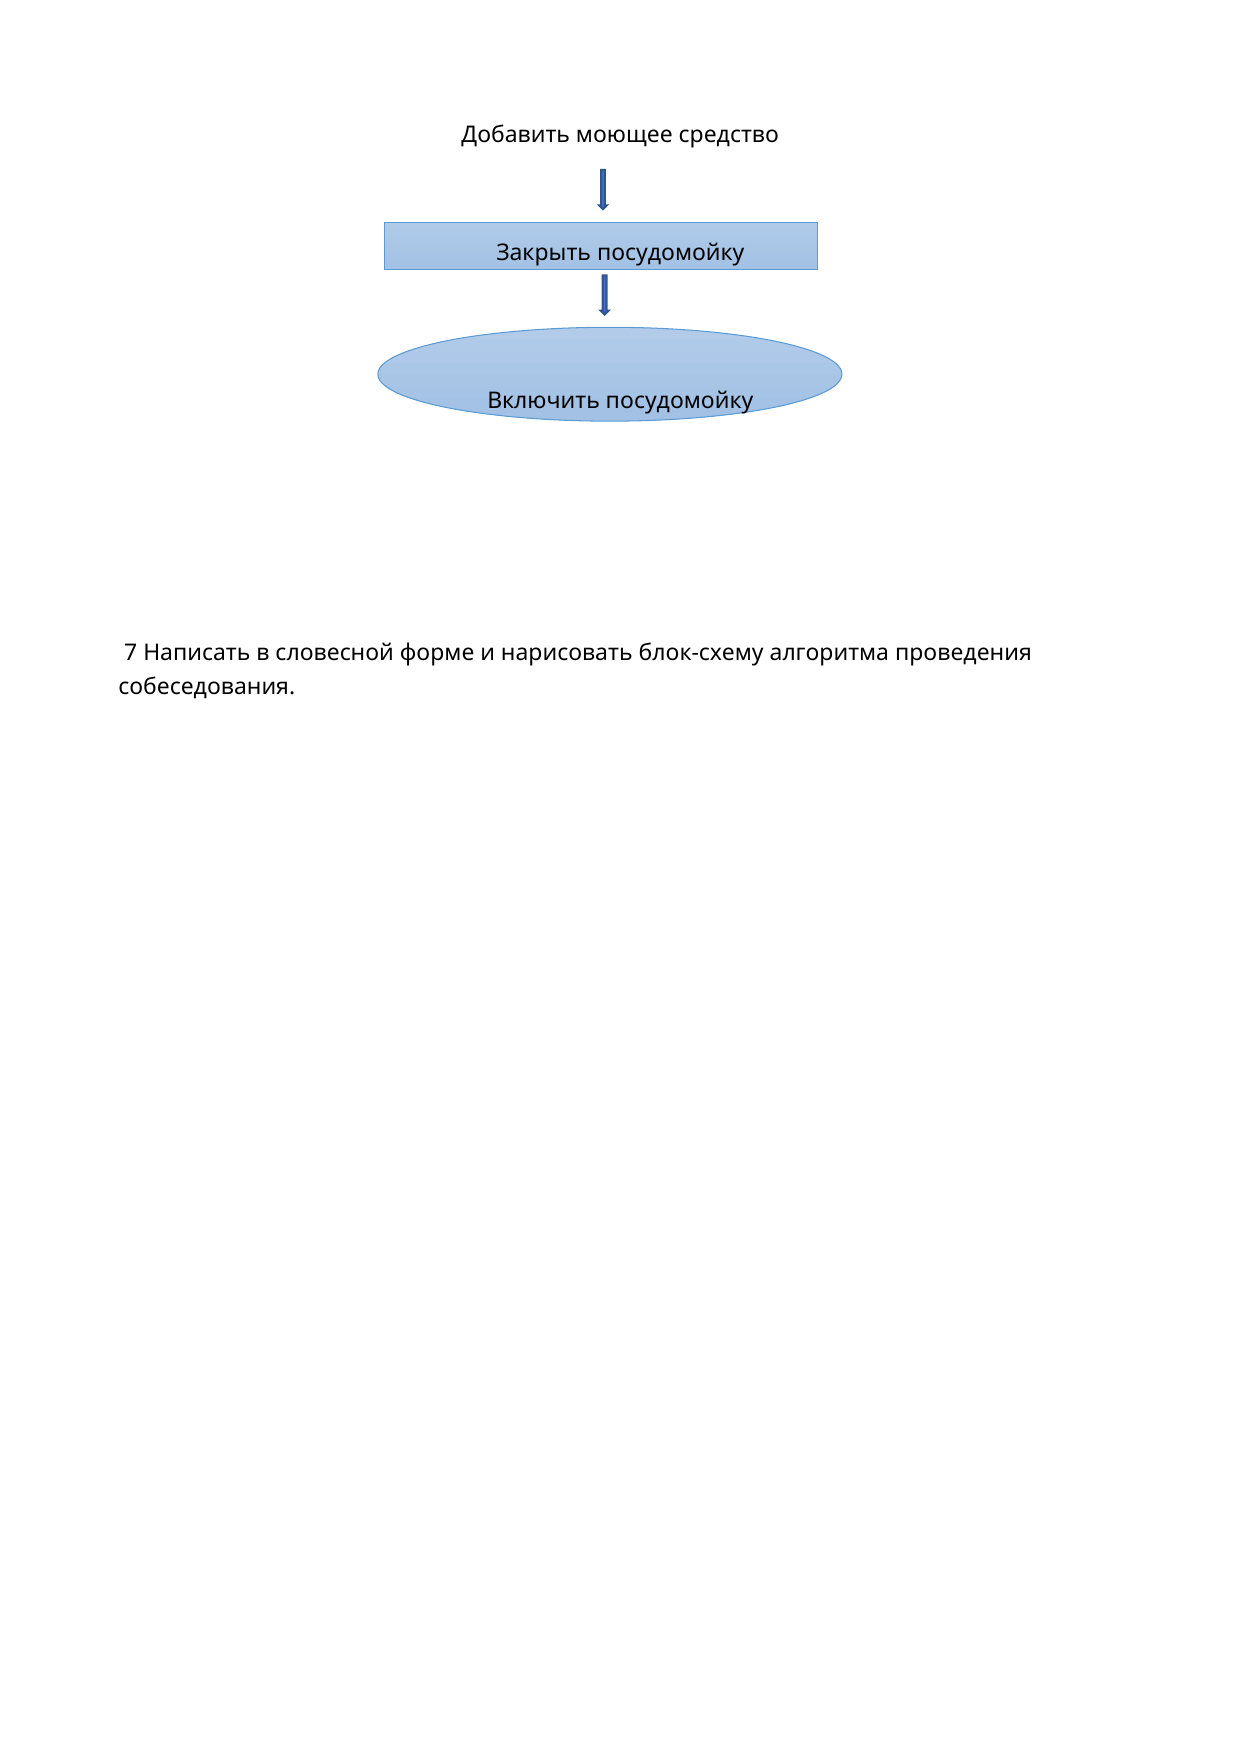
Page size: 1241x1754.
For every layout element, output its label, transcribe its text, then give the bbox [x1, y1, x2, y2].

text 7 Написать в словесной форме и нарисовать блок-схему алгоритма проведения собеседования. [118, 636, 1122, 701]
text Добавить моющее средство [118, 118, 1122, 149]
text Включить посудомойку [118, 384, 1122, 415]
text Закрыть посудомойку [118, 236, 1122, 267]
